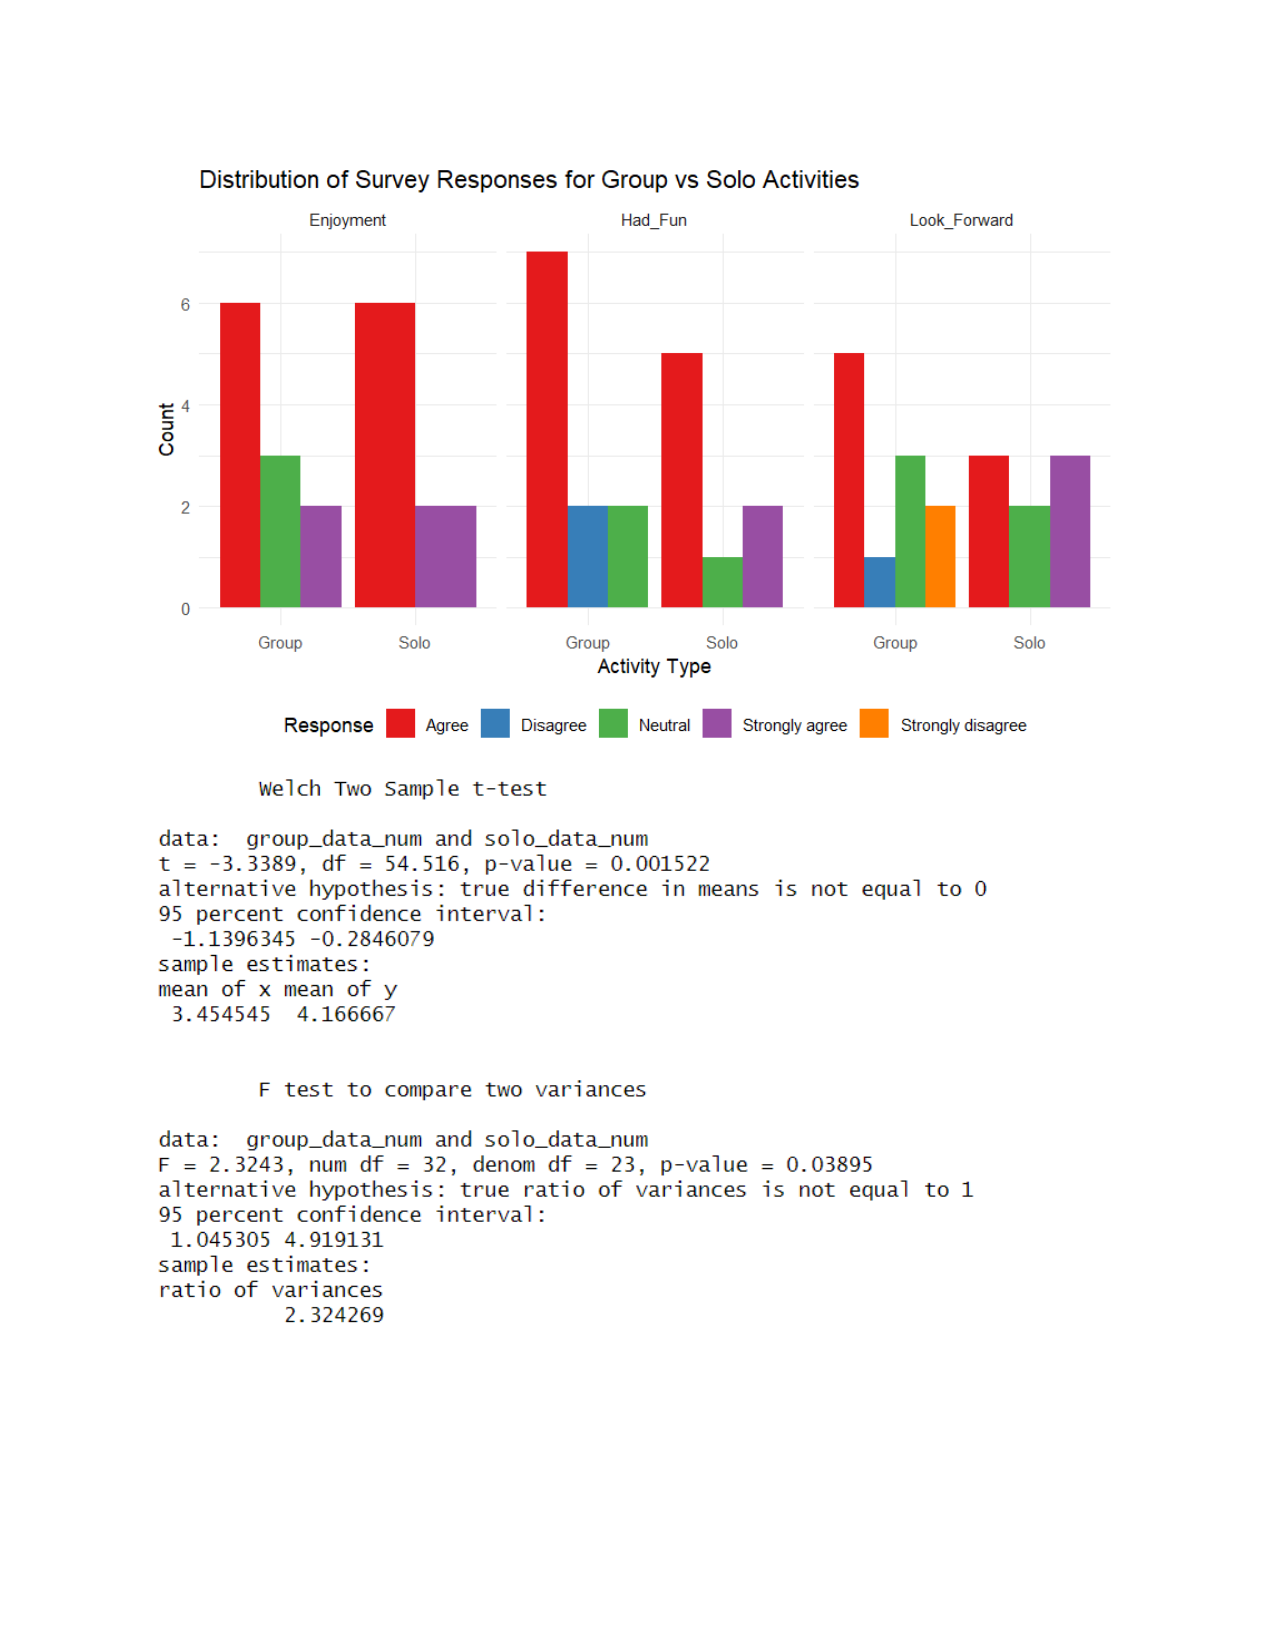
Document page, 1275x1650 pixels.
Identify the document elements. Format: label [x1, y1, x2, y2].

picture [150, 150, 1125, 759]
picture [150, 777, 1029, 1336]
